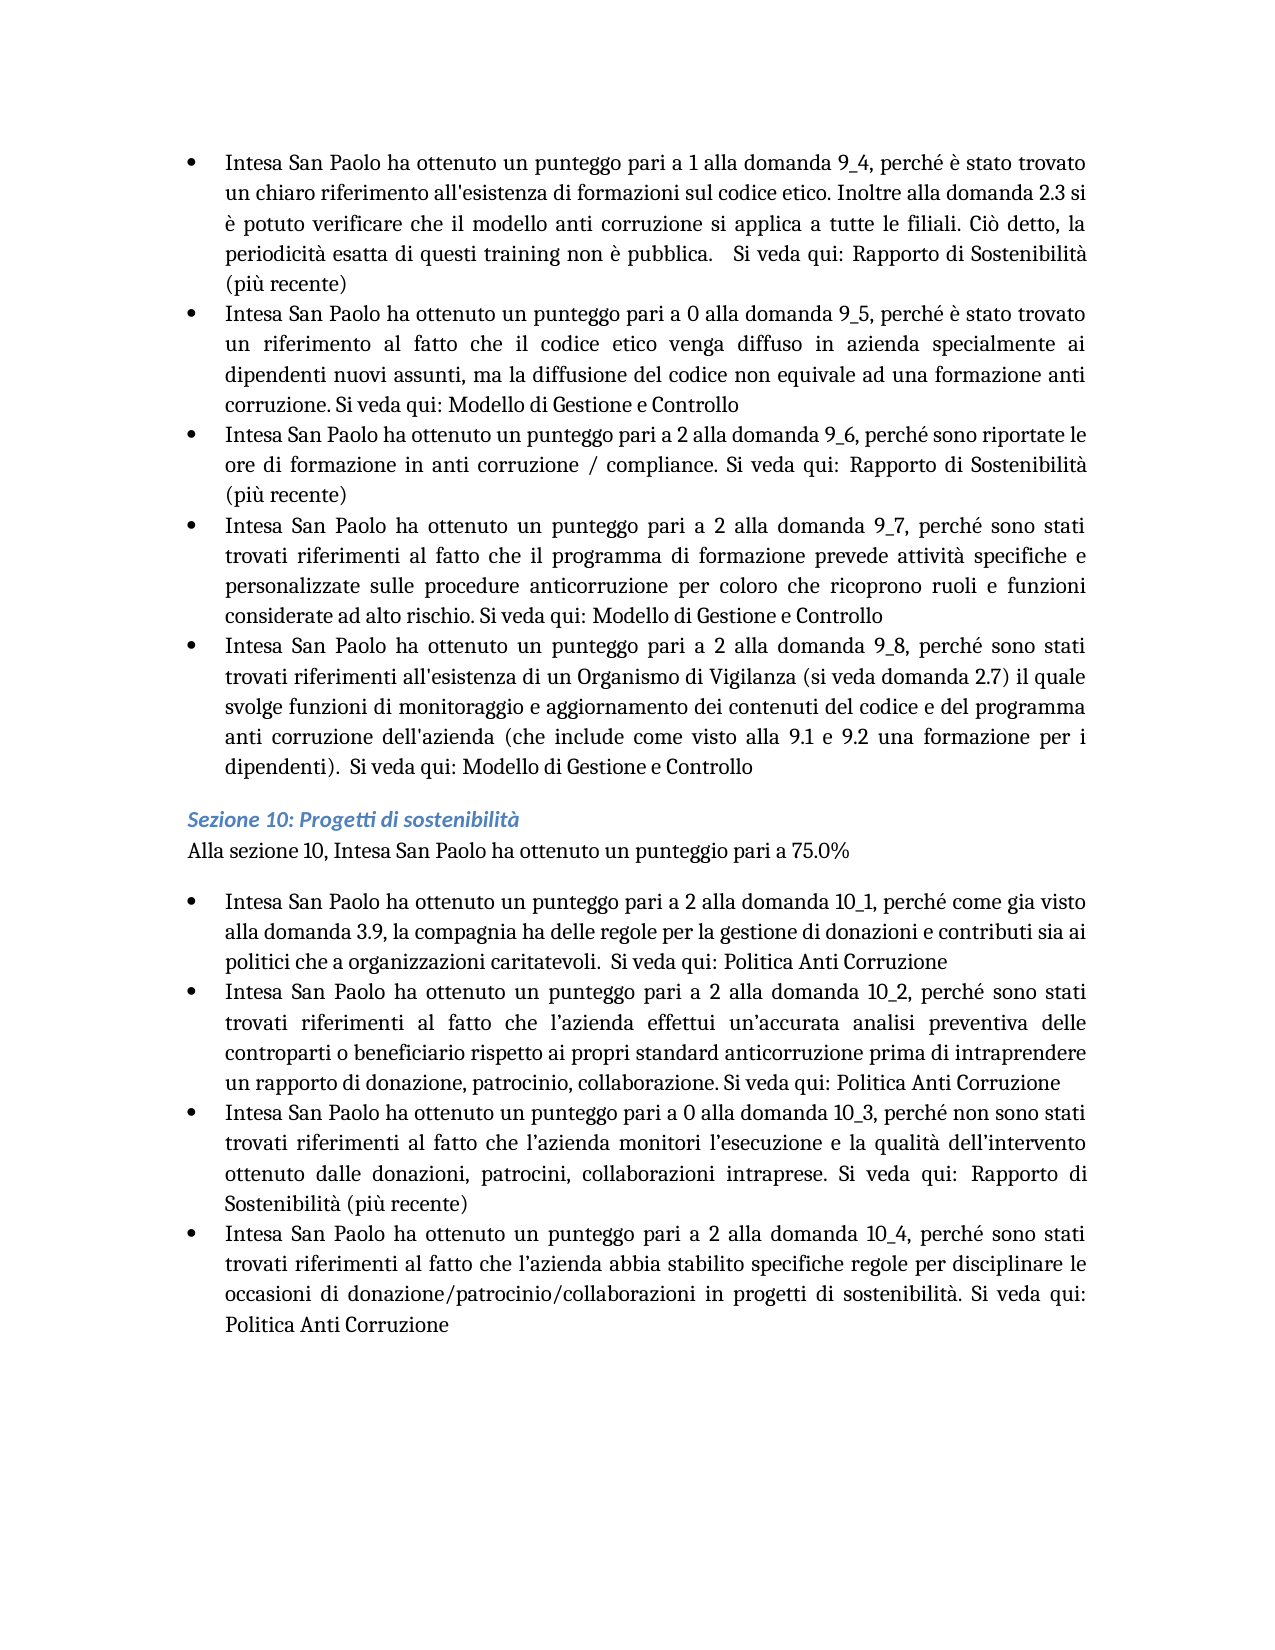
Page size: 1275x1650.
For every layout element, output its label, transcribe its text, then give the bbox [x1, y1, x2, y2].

list Intesa San Paolo ha ottenuto un punteggo pari a 0 alla domanda 9_5, perché è stato trovato un riferimento al fatto che il codice etico venga diffuso in azienda specialmente ai dipendenti nuovi assunti, ma la diffusione del codice non equivale ad una formazione anti corruzione. Si veda qui: Modello di Gestione e Controllo [187, 301, 1087, 418]
list Intesa San Paolo ha ottenuto un punteggo pari a 0 alla domanda 10_3, perché non sono stati trovati riferimenti al fatto che l’azienda monitori l’esecuzione e la qualità dell’intervento ottenuto dalle donazioni, patrocini, collaborazioni intraprese. Si veda qui: Rapporto di Sostenibilità (più recente) [187, 1100, 1087, 1217]
list Intesa San Paolo ha ottenuto un punteggo pari a 2 alla domanda 10_1, perché come gia visto alla domanda 3.9, la compagnia ha delle regole per la gestione di donazioni e contributi sia ai politici che a organizzazioni caritatevoli. Si veda qui: Politica Anti Corruzione [187, 888, 1087, 975]
subtitle Sezione 10: Progetti di sostenibilità [187, 805, 1087, 833]
list Intesa San Paolo ha ottenuto un punteggo pari a 2 alla domanda 9_8, perché sono stati trovati riferimenti all'esistenza di un Organismo di Vigilanza (si veda domanda 2.7) il quale svolge funzioni di monitoraggio e aggiornamento dei contenuti del codice e del programma anti corruzione dell'azienda (che include come visto alla 9.1 e 9.2 una formazione per i dipendenti). Si veda qui: Modello di Gestione e Controllo [187, 633, 1087, 781]
list Intesa San Paolo ha ottenuto un punteggo pari a 2 alla domanda 10_2, perché sono stati trovati riferimenti al fatto che l’azienda effettui un’accurata analisi preventiva delle controparti o beneficiario rispetto ai propri standard anticorruzione prima di intraprendere un rapporto di donazione, patrocinio, collaborazione. Si veda qui: Politica Anti Corruzione [187, 979, 1087, 1096]
text Alla sezione 10, Intesa San Paolo ha ottenuto un punteggio pari a 75.0% [187, 837, 1087, 864]
list Intesa San Paolo ha ottenuto un punteggo pari a 2 alla domanda 10_4, perché sono stati trovati riferimenti al fatto che l’azienda abbia stabilito specifiche regole per disciplinare le occasioni di donazione/patrocinio/collaborazioni in progetti di sostenibilità. Si veda qui: Politica Anti Corruzione [187, 1221, 1087, 1338]
list Intesa San Paolo ha ottenuto un punteggo pari a 2 alla domanda 9_7, perché sono stati trovati riferimenti al fatto che il programma di formazione prevede attività specifiche e personalizzate sulle procedure anticorruzione per coloro che ricoprono ruoli e funzioni considerate ad alto rischio. Si veda qui: Modello di Gestione e Controllo [187, 512, 1087, 629]
list Intesa San Paolo ha ottenuto un punteggo pari a 1 alla domanda 9_4, perché è stato trovato un chiaro riferimento all'esistenza di formazioni sul codice etico. Inoltre alla domanda 2.3 si è potuto verificare che il modello anti corruzione si applica a tutte le filiali. Ciò detto, la periodicità esatta di questi training non è pubblica. Si veda qui: Rapporto di Sostenibilità (più recente) [187, 150, 1087, 297]
